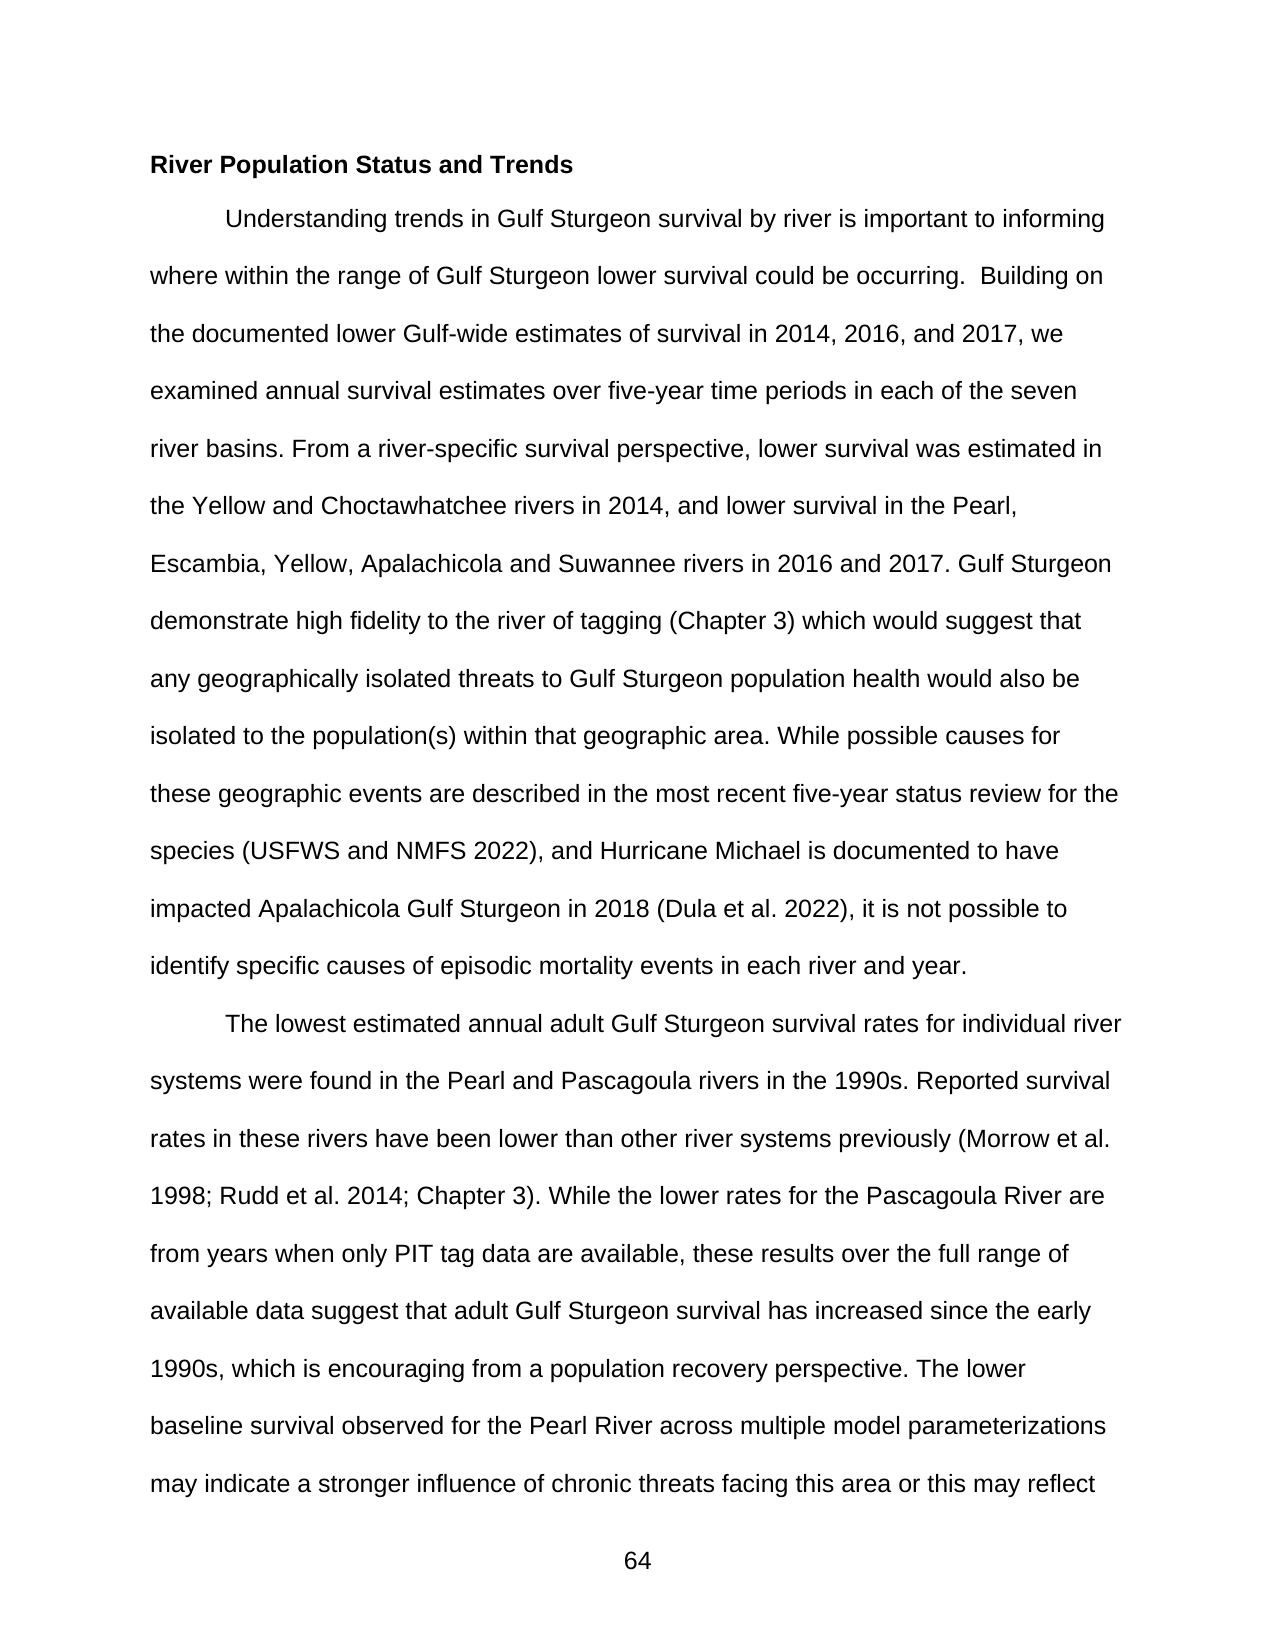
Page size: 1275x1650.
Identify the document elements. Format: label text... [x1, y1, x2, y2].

text Understanding trends in Gulf Sturgeon survival by river is important to informing where within the range of Gulf Sturgeon lower survival could be occurring. Building on the documented lower Gulf-wide estimates of survival in 2014, 2016, and 2017, we examined annual survival estimates over five-year time periods in each of the seven river basins. From a river-specific survival perspective, lower survival was estimated in the Yellow and Choctawhatchee rivers in 2014, and lower survival in the Pearl, Escambia, Yellow, Apalachicola and Suwannee rivers in 2016 and 2017. Gulf Sturgeon demonstrate high fidelity to the river of tagging (Chapter 3) which would suggest that any geographically isolated threats to Gulf Sturgeon population health would also be isolated to the population(s) within that geographic area. While possible causes for these geographic events are described in the most recent five-year status review for the species (USFWS and NMFS 2022), and Hurricane Michael is documented to have impacted Apalachicola Gulf Sturgeon in 2018 (Dula et al. 2022), it is not possible to identify specific causes of episodic mortality events in each river and year. [150, 204, 1125, 980]
subtitle River Population Status and Trends [150, 150, 1125, 179]
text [150, 1009, 1125, 1497]
